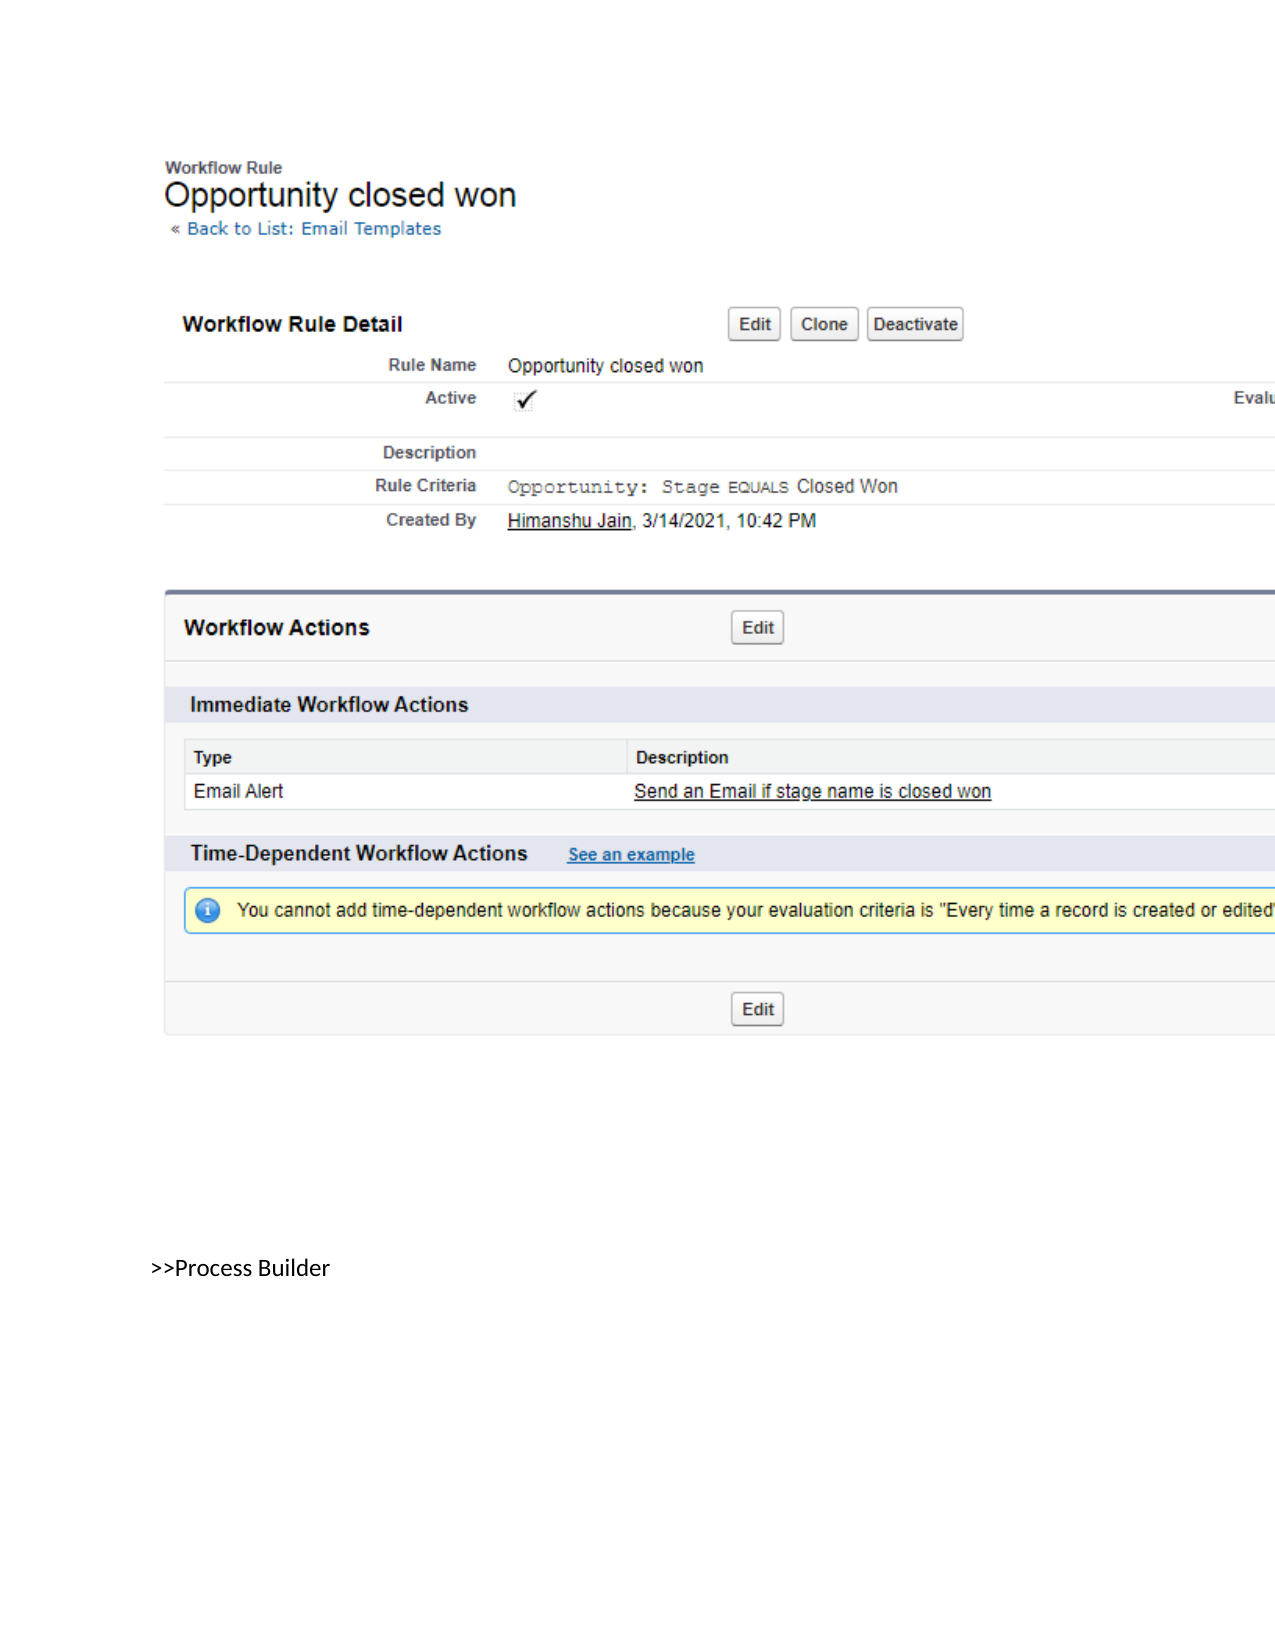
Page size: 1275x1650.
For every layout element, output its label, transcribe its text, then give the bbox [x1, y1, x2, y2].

picture [150, 150, 1275, 1233]
text >>Process Builder [150, 1252, 1125, 1282]
